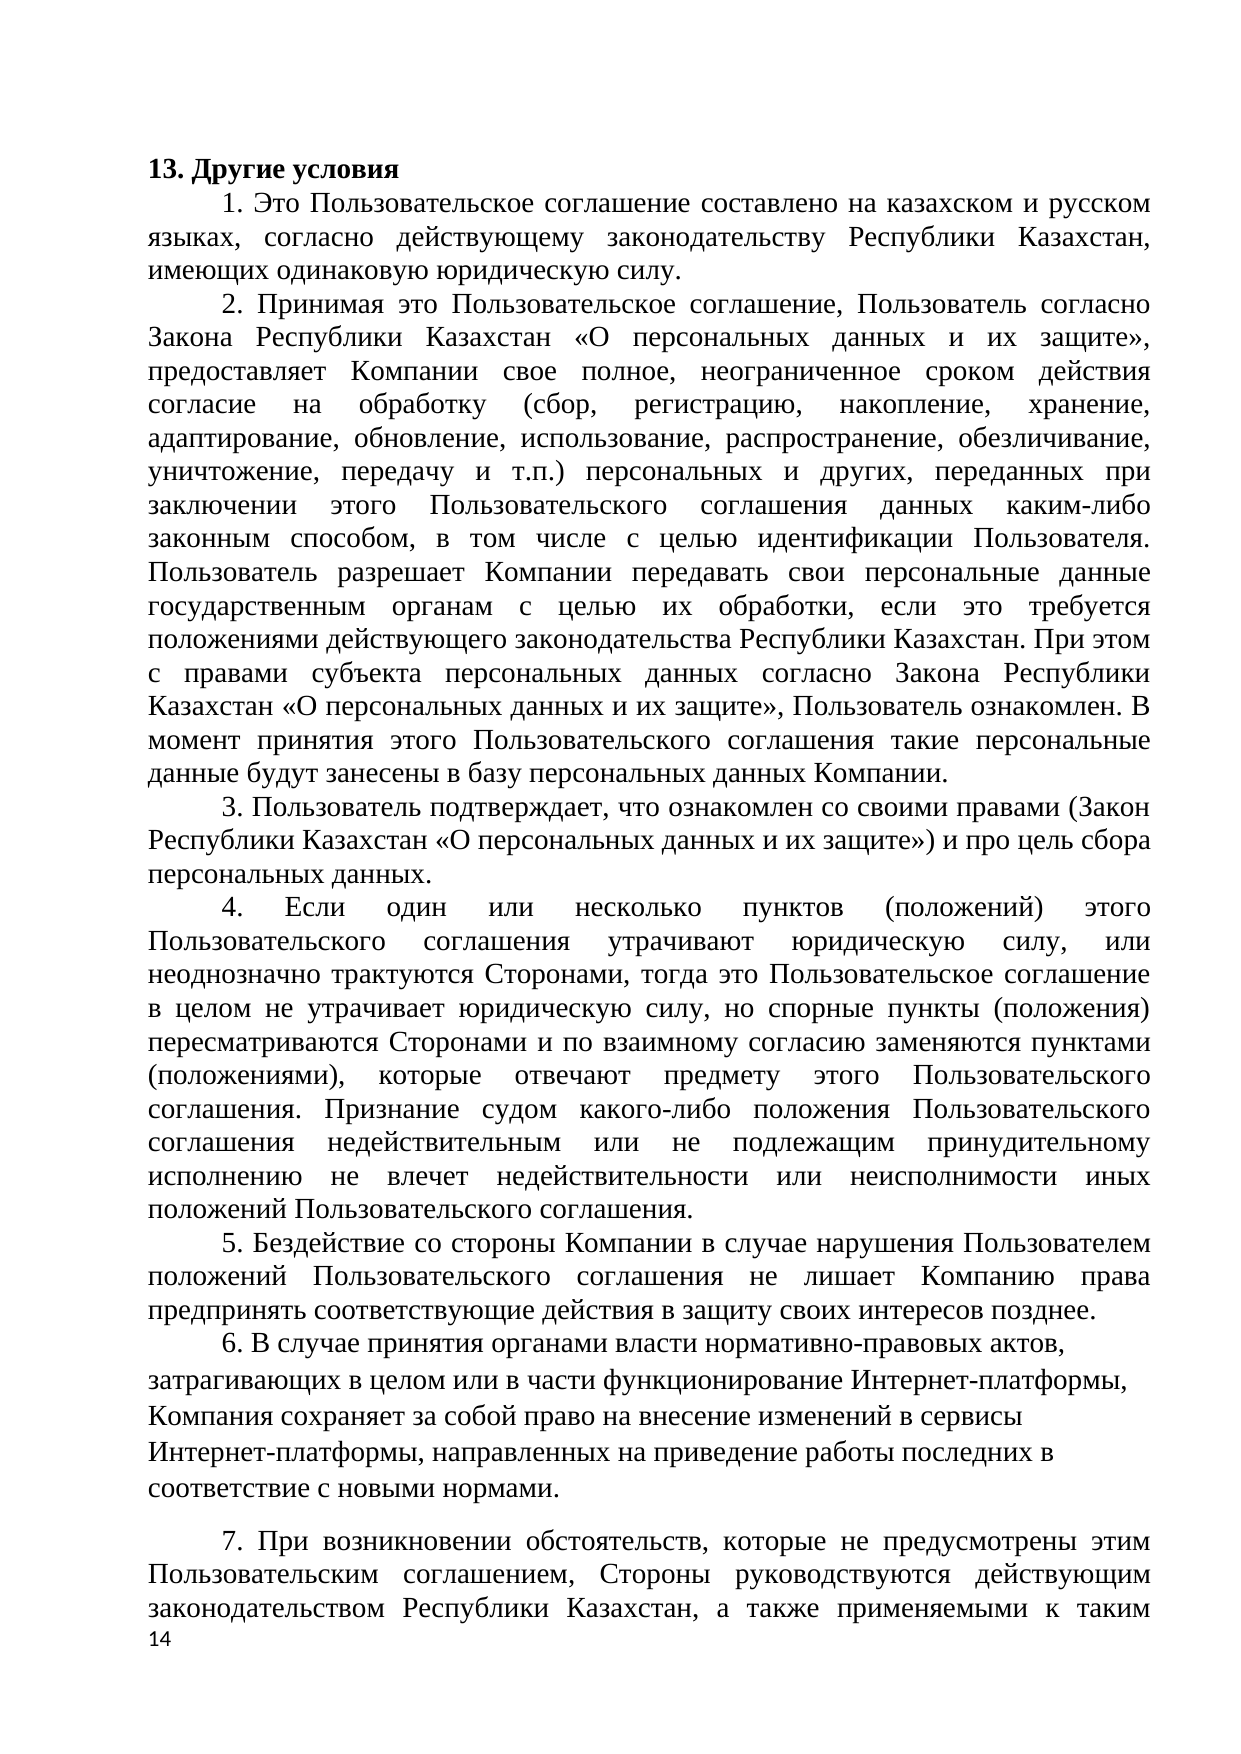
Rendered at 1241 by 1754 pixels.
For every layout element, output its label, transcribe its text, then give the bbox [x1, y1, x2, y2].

text 4. Если один или несколько пунктов (положений) этого Пользовательского соглашения утрачивают юридическую силу, или неоднозначно трактуются Сторонами, тогда это Пользовательское соглашение в целом не утрачивает юридическую силу, но спорные пункты (положения) пересматриваются Сторонами и по взаимному согласию заменяются пунктами (положениями), которые отвечают предмету этого Пользовательского соглашения. Признание судом какого-либо положения Пользовательского соглашения недействительным или не подлежащим принудительному исполнению не влечет недействительности или неисполнимости иных положений Пользовательского соглашения. [148, 889, 1152, 1225]
text 6. В случае принятия органами власти нормативно-правовых актов, затрагивающих в целом или в части функционирование Интернет-платформы, Компания сохраняет за собой право на внесение изменений в сервисы Интернет-платформы, направленных на приведение работы последних в соответствие с новыми нормами. [148, 1326, 1152, 1504]
text 3. Пользователь подтверждает, что ознакомлен со своими правами (Закон Республики Казахстан «О персональных данных и их защите») и про цель сбора персональных данных. [148, 789, 1152, 889]
text 13. Другие условия [148, 152, 1152, 185]
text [148, 1523, 1152, 1624]
text 1. Это Пользовательское соглашение составлено на казахском и русском языках, согласно действующему законодательству Республики Казахстан, имеющих одинаковую юридическую силу. [148, 185, 1152, 286]
text 5. Бездействие со стороны Компании в случае нарушения Пользователем положений Пользовательского соглашения не лишает Компанию права предпринять соответствующие действия в защиту своих интересов позднее. [148, 1225, 1152, 1326]
text 2. Принимая это Пользовательское соглашение, Пользователь согласно Закона Республики Казахстан «О персональных данных и их защите», предоставляет Компании свое полное, неограниченное сроком действия согласие на обработку (сбор, регистрацию, накопление, хранение, адаптирование, обновление, использование, распространение, обезличивание, уничтожение, передачу и т.п.) персональных и других, переданных при заключении этого Пользовательского соглашения данных каким-либо законным способом, в том числе с целью идентификации Пользователя. Пользователь разрешает Компании передавать свои персональные данные государственным органам с целью их обработки, если это требуется положениями действующего законодательства Республики Казахстан. При этом с правами субъекта персональных данных согласно Закона Республики Казахстан «О персональных данных и их защите», Пользователь ознакомлен. В момент принятия этого Пользовательского соглашения такие персональные данные будут занесены в базу персональных данных Компании. [148, 286, 1152, 789]
